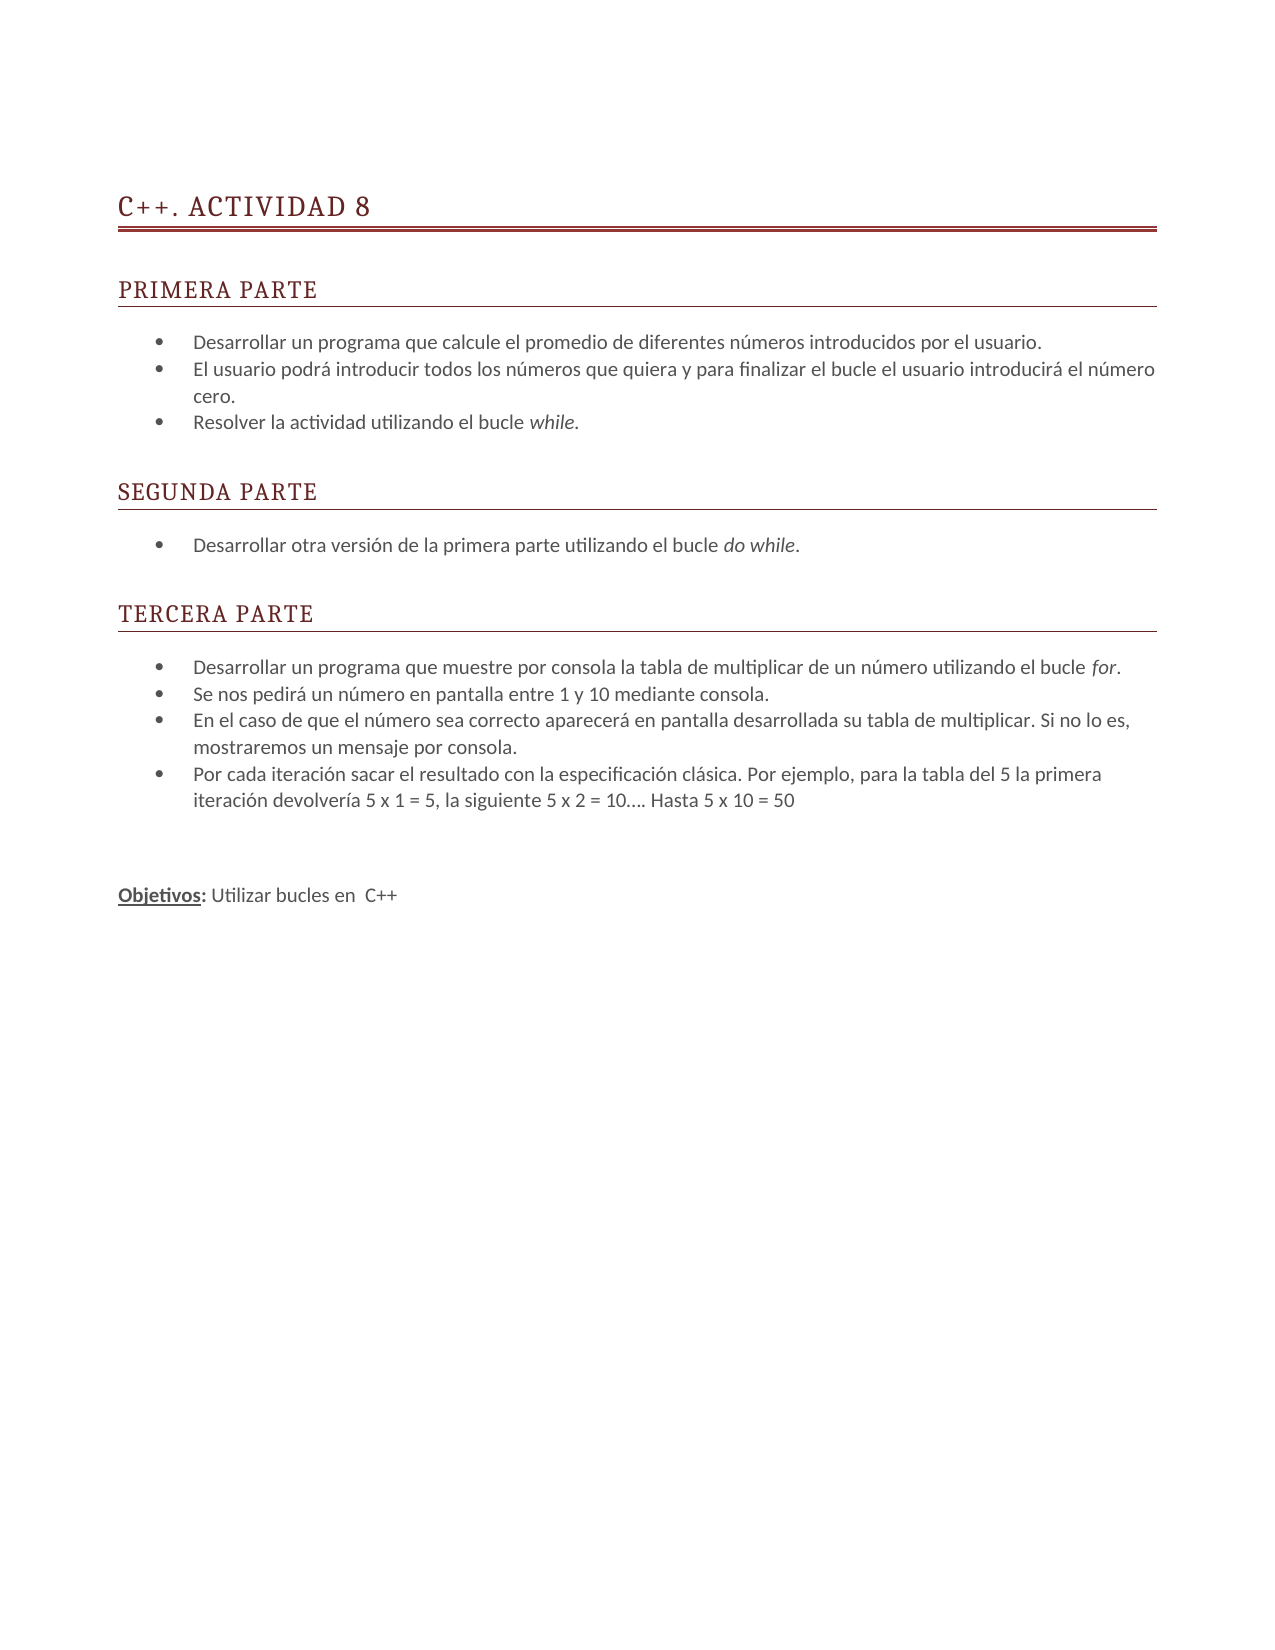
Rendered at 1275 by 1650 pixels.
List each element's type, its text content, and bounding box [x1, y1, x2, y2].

subtitle Primera parte [118, 276, 1157, 306]
list En el caso de que el número sea correcto aparecerá en pantalla desarrollada su tabla de multiplicar. Si no lo es, mostraremos un mensaje por consola. [156, 708, 1157, 760]
list Desarrollar un programa que calcule el promedio de diferentes números introducidos por el usuario. [156, 329, 1157, 355]
list El usuario podrá introducir todos los números que quiera y para finalizar el bucle el usuario introducirá el número cero. [156, 356, 1157, 408]
list Desarrollar un programa que muestre por consola la tabla de multiplicar de un número utilizando el bucle for. [156, 654, 1157, 680]
subtitle Segunda parte [118, 478, 1157, 509]
subtitle C++. actividad 8 [118, 190, 1157, 226]
list Se nos pedirá un número en pantalla entre 1 y 10 mediante consola. [156, 681, 1157, 706]
text Objetivos: Utilizar bucles en C++ [118, 883, 1157, 908]
subtitle Tercera parte [118, 600, 1157, 631]
list Por cada iteración sacar el resultado con la especificación clásica. Por ejemplo, para la tabla del 5 la primera iteración devolvería 5 x 1 = 5, la siguiente 5 x 2 = 10…. Hasta 5 x 10 = 50 [156, 761, 1157, 813]
list Resolver la actividad utilizando el bucle while. [156, 409, 1157, 435]
list Desarrollar otra versión de la primera parte utilizando el bucle do while. [156, 532, 1157, 557]
